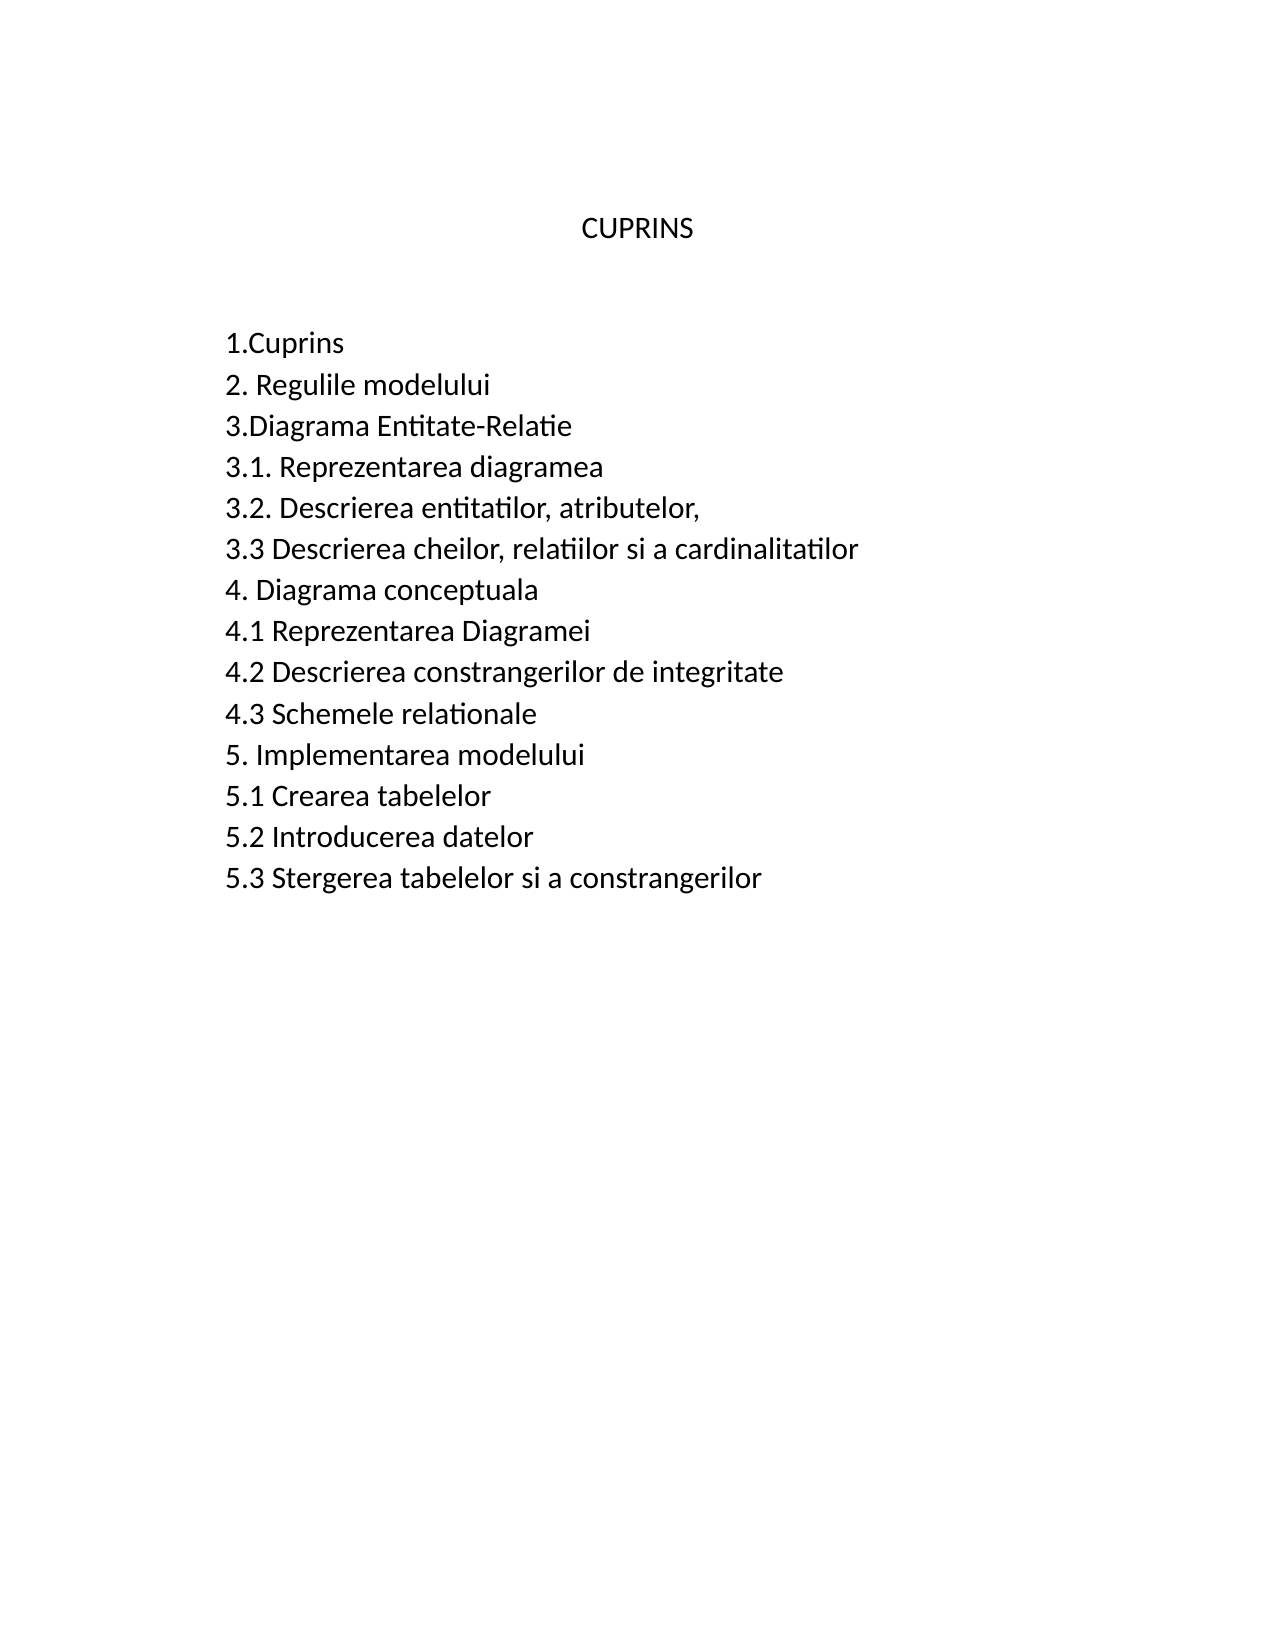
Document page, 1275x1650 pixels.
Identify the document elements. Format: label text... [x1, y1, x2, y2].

list 4.1 Reprezentarea Diagramei [225, 611, 1125, 649]
list 3.3 Descrierea cheilor, relatiilor si a cardinalitatilor [225, 529, 1125, 567]
list 2. Regulile modelului [225, 364, 1125, 403]
list 5.2 Introducerea datelor [225, 817, 1125, 855]
list 1.Cuprins [225, 323, 1125, 362]
list 5.1 Crearea tabelelor [225, 776, 1125, 814]
list 5. Implementarea modelului [225, 735, 1125, 773]
list 3.1. Reprezentarea diagramea [225, 447, 1125, 485]
text CUPRINS [150, 208, 1125, 246]
list 4.3 Schemele relationale [225, 694, 1125, 732]
list 5.3 Stergerea tabelelor si a constrangerilor [225, 858, 1125, 896]
list 4. Diagrama conceptuala [225, 570, 1125, 608]
list 3.2. Descrierea entitatilor, atributelor, [225, 488, 1125, 526]
list 4.2 Descrierea constrangerilor de integritate [225, 653, 1125, 691]
list 3.Diagrama Entitate-Relatie [225, 406, 1125, 444]
